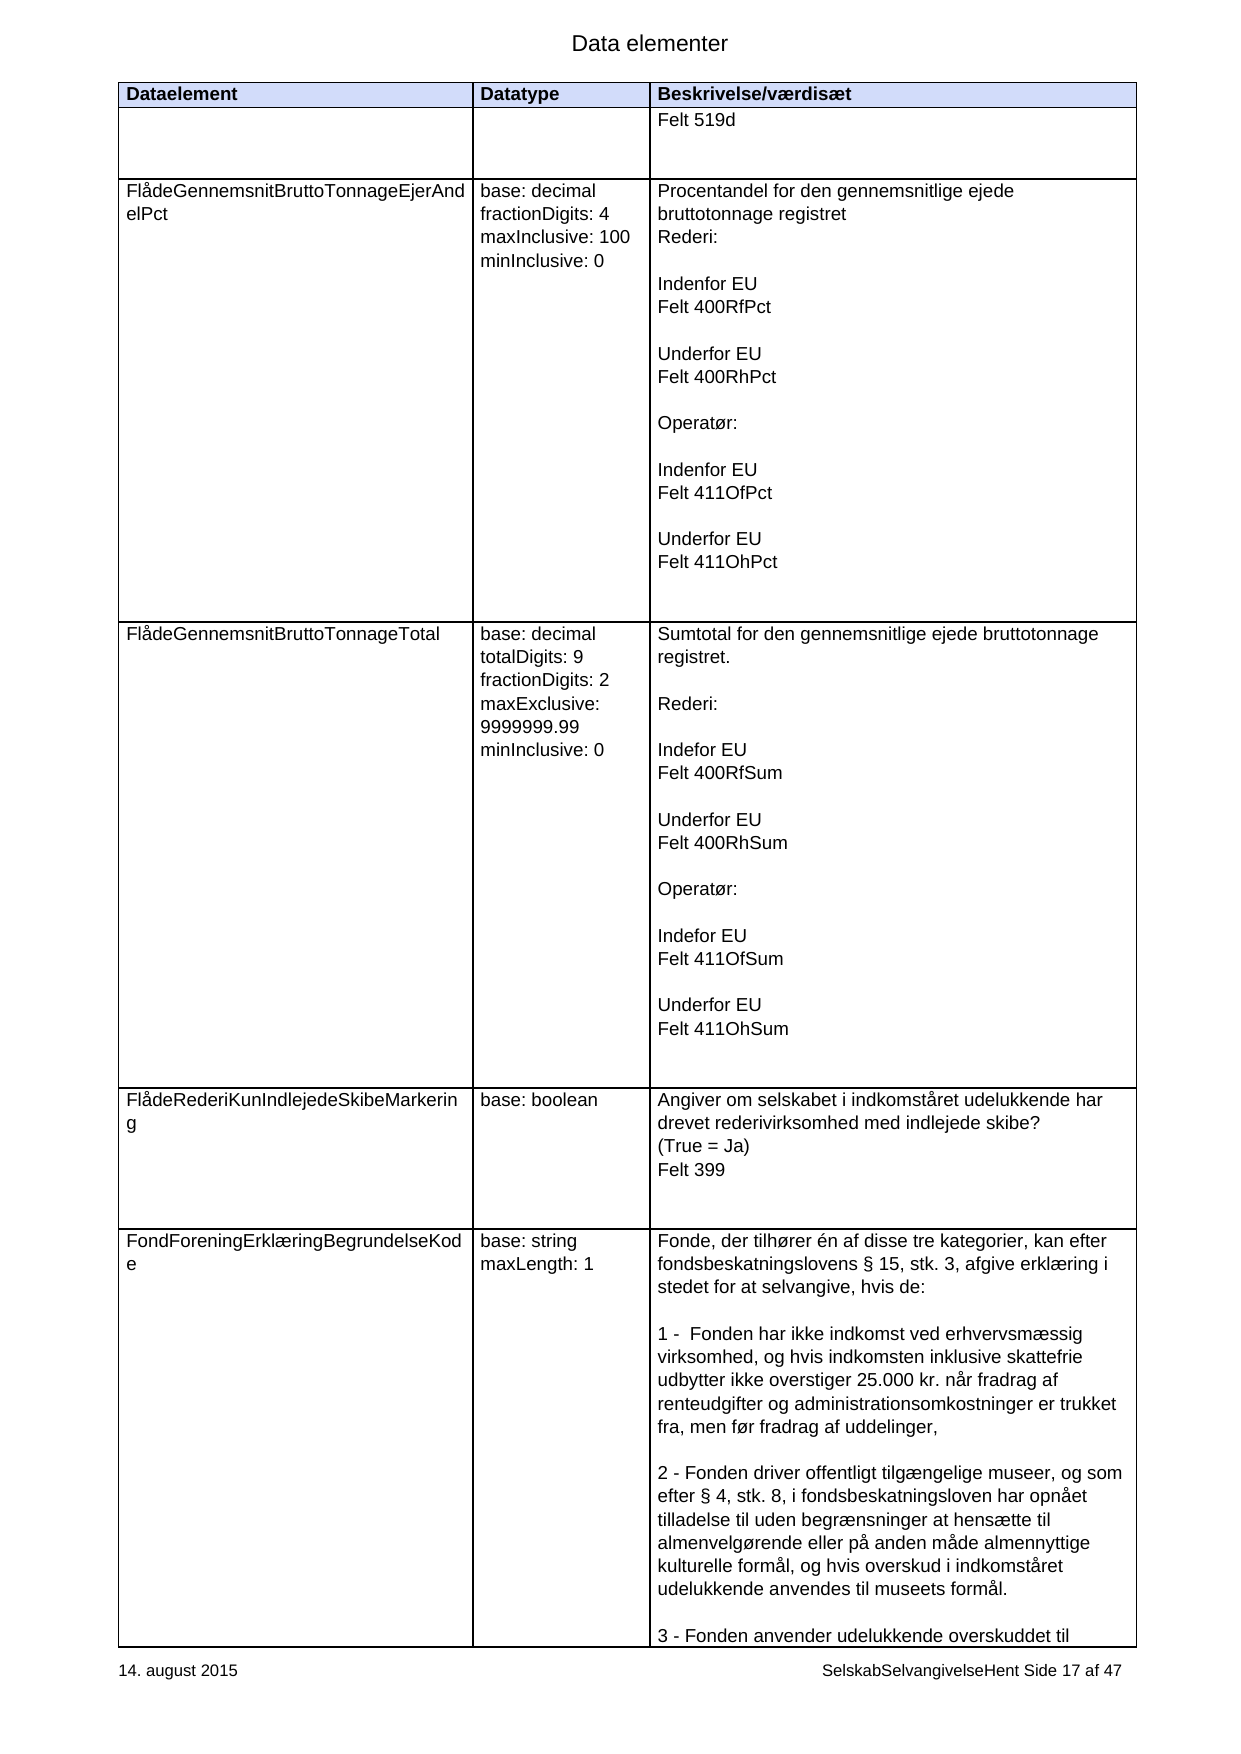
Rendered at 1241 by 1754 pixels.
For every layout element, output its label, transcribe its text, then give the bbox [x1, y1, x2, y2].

table_header Beskrivelse/værdisæt [651, 83, 1136, 107]
table_cell base: boolean [474, 1089, 649, 1228]
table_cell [119, 108, 472, 178]
table_cell Sumtotal for den gennemsnitlige ejede bruttotonnage registret. Rederi: Indefor EU Felt 400RfSum Underfor EU Felt 400RhSum Operatør: Indefor EU Felt 411OfSum Underfor EU Felt 411OhSum [651, 623, 1136, 1087]
table_cell Angiver om selskabet i indkomståret udelukkende har drevet rederivirksomhed med indlejede skibe? (True = Ja) Felt 399 [651, 1089, 1136, 1228]
table_cell FlådeGennemsnitBruttoTonnageEjerAndelPct [119, 180, 472, 621]
table_header Datatype [474, 83, 649, 107]
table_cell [474, 108, 649, 178]
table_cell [651, 108, 1136, 178]
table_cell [119, 1230, 472, 1646]
table_cell FlådeGennemsnitBruttoTonnageTotal [119, 623, 472, 1087]
table_header Dataelement [119, 83, 472, 107]
table_cell FlådeRederiKunIndlejedeSkibeMarkering [119, 1089, 472, 1228]
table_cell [474, 1230, 649, 1646]
table_cell base: decimal fractionDigits: 4 maxInclusive: 100 minInclusive: 0 [474, 180, 649, 621]
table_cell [651, 1230, 1136, 1646]
table_cell Procentandel for den gennemsnitlige ejede bruttotonnage registret Rederi: Indenfor EU Felt 400RfPct Underfor EU Felt 400RhPct Operatør: Indenfor EU Felt 411OfPct Underfor EU Felt 411OhPct [651, 180, 1136, 621]
table_cell base: decimal totalDigits: 9 fractionDigits: 2 maxExclusive: 9999999.99 minInclusive: 0 [474, 623, 649, 1087]
